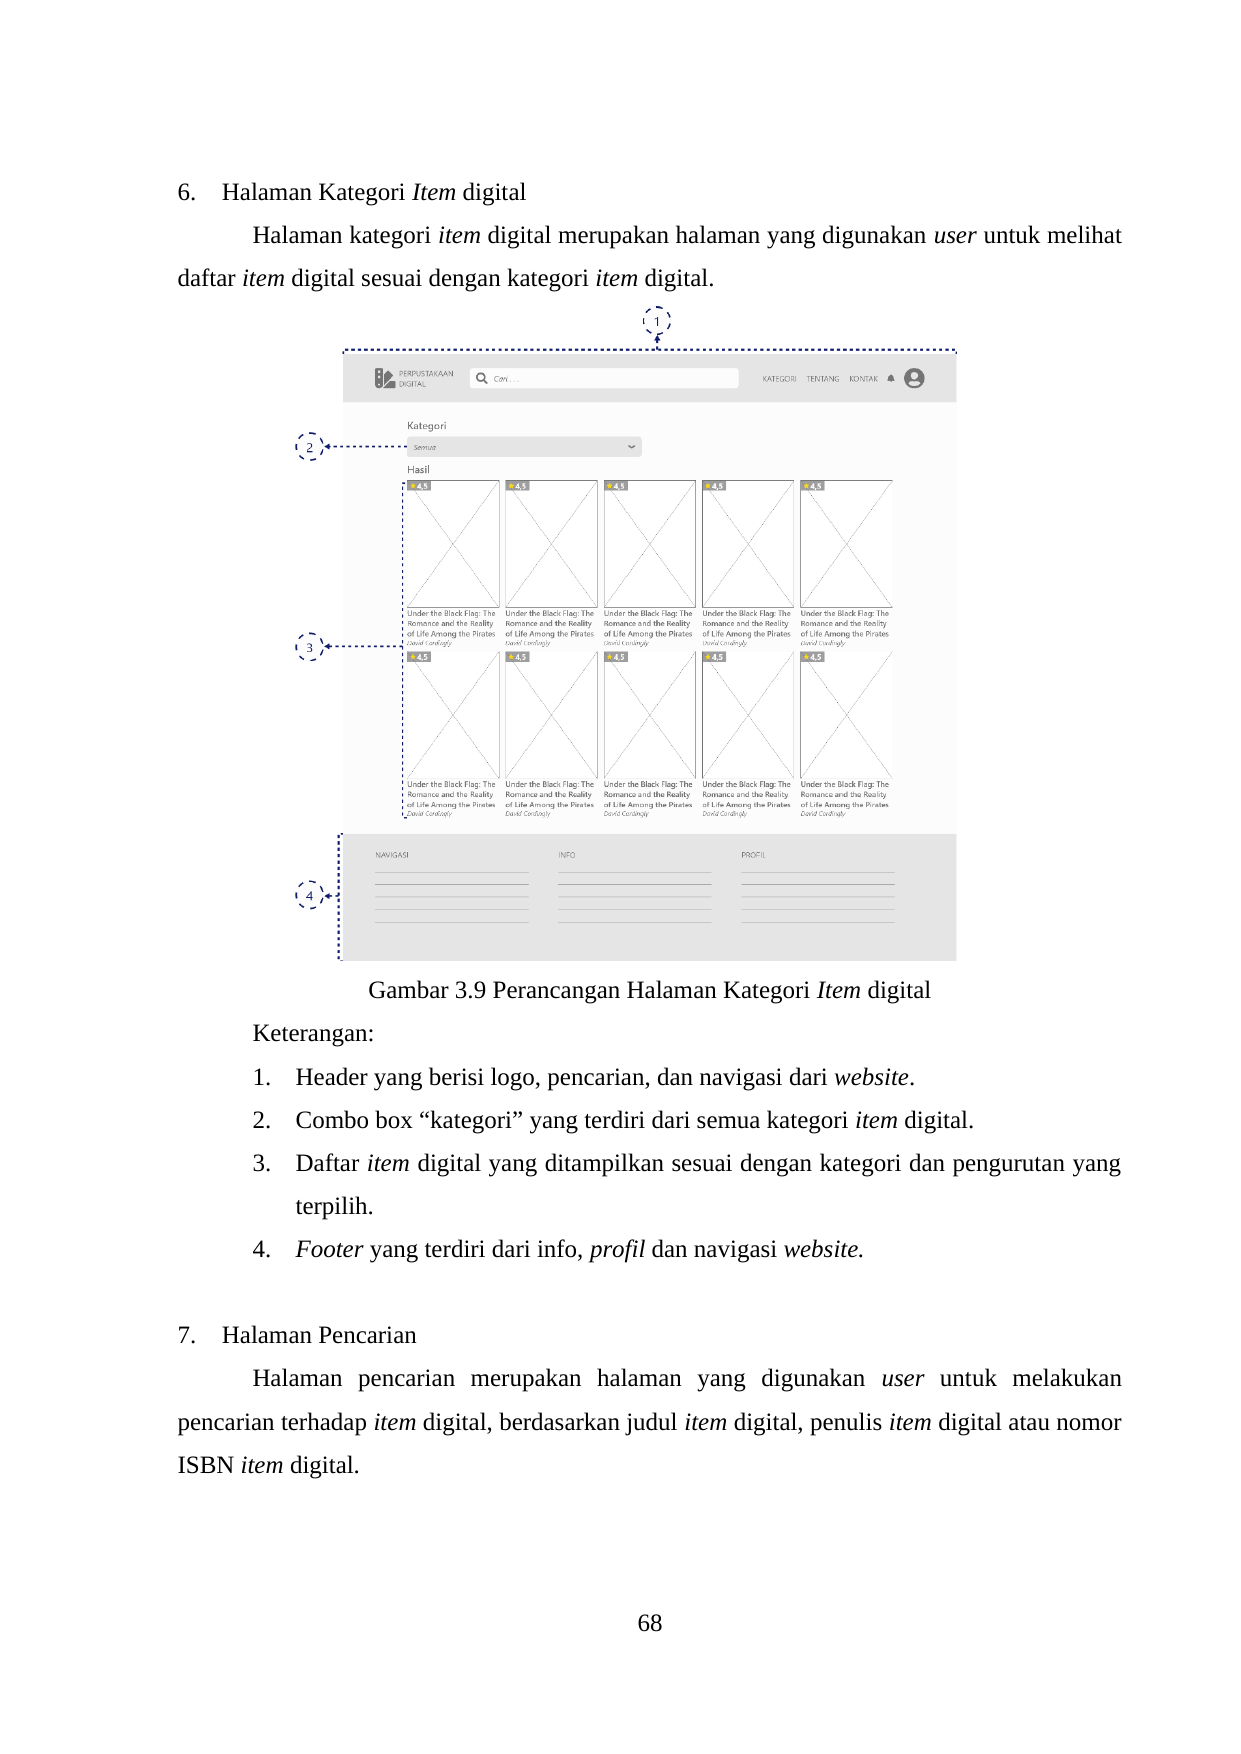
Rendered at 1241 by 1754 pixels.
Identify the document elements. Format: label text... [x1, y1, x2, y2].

list Header yang berisi logo, pencarian, dan navigasi dari website. [252, 1062, 1122, 1090]
list Daftar item digital yang ditampilkan sesuai dengan kategori dan pengurutan yang terpilih. [252, 1148, 1122, 1220]
list Footer yang terdiri dari info, profil dan navigasi website. [252, 1234, 1122, 1263]
picture [295, 306, 1004, 961]
list Halaman Pencarian [177, 1320, 1122, 1349]
text Halaman pencarian merupakan halaman yang digunakan user untuk melakukan pencarian terhadap item digital, berdasarkan judul item digital, penulis item digital atau nomor ISBN item digital. [177, 1363, 1122, 1478]
list Combo box “kategori” yang terdiri dari semua kategori item digital. [252, 1105, 1122, 1133]
list Halaman Kategori Item digital [177, 177, 1122, 206]
text Keterangan: [177, 1018, 1122, 1047]
text Halaman kategori item digital merupakan halaman yang digunakan user untuk melihat daftar item digital sesuai dengan kategori item digital. [177, 220, 1122, 292]
